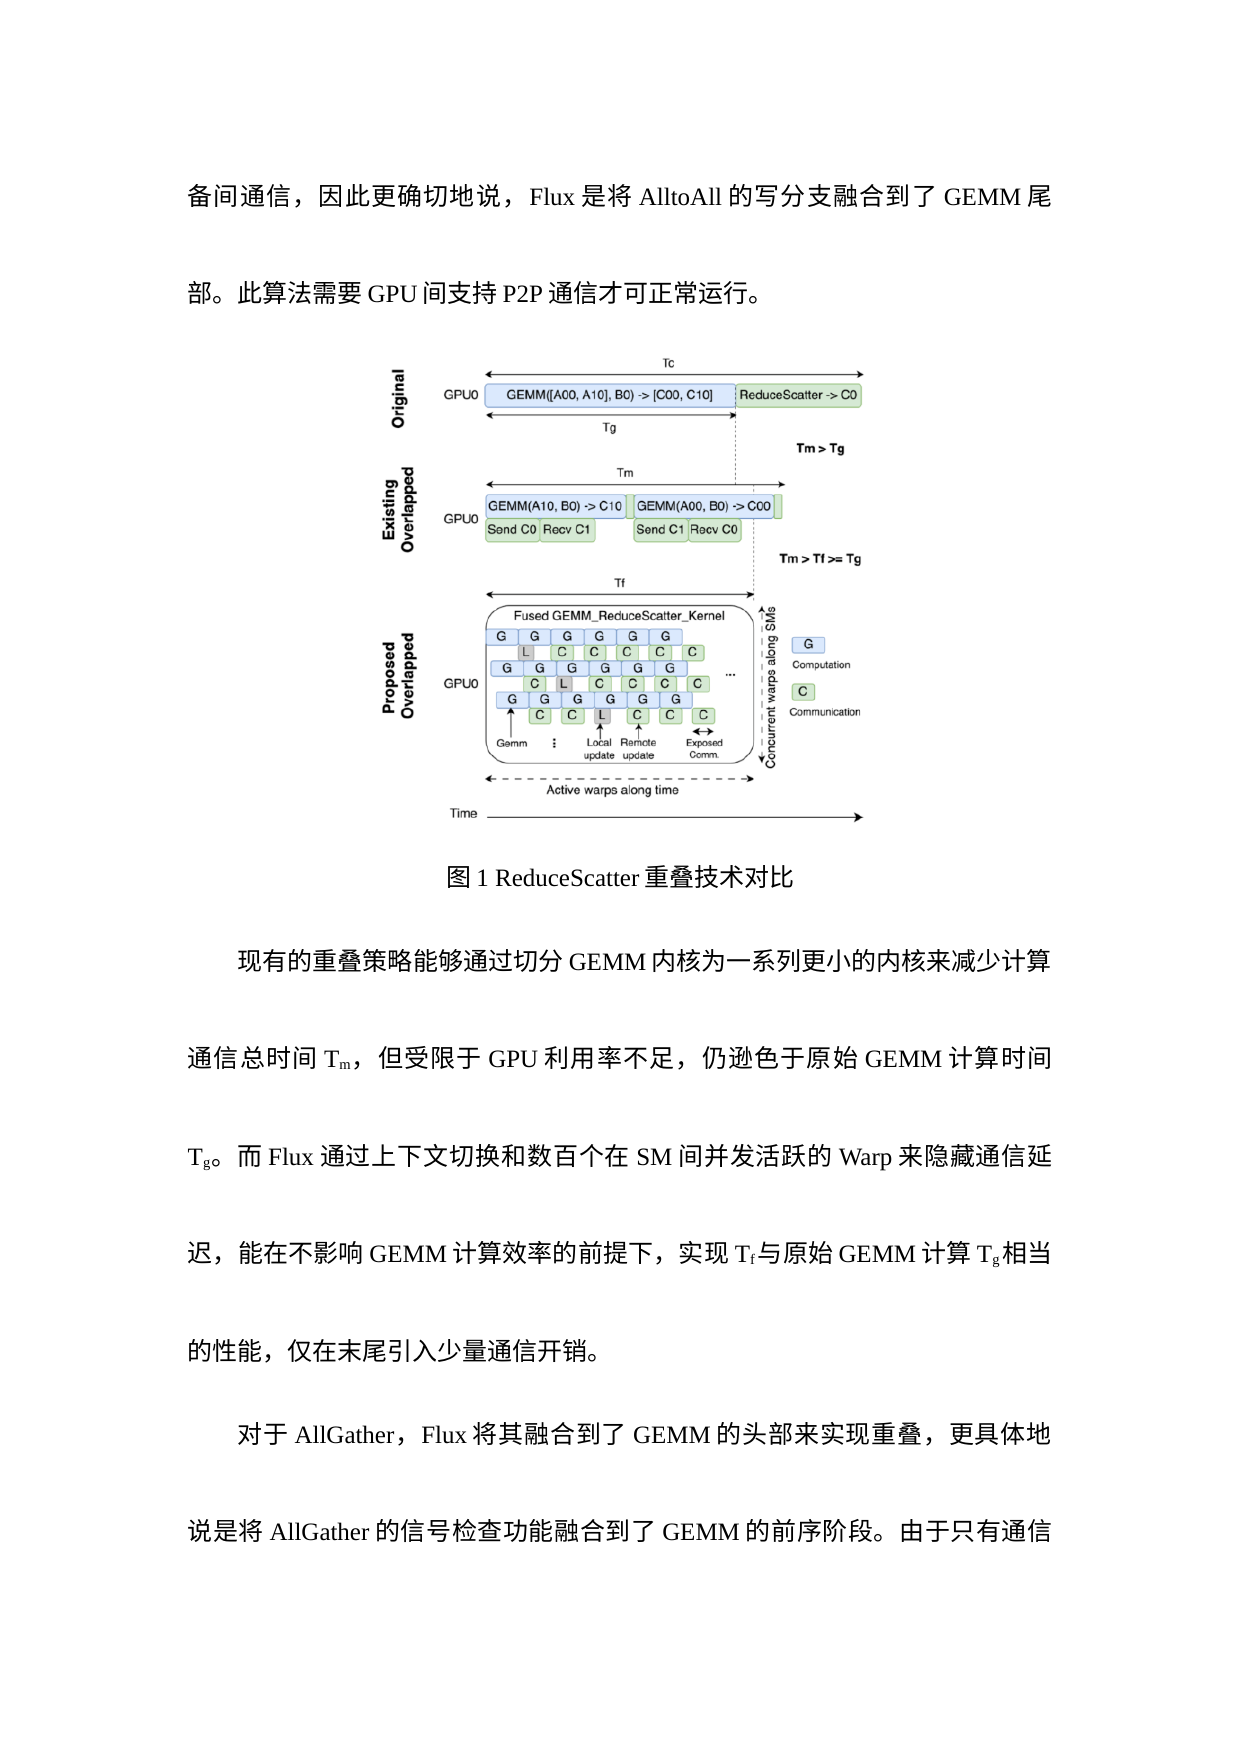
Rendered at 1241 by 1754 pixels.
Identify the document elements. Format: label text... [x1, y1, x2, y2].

list 现有的重叠策略能够通过切分GEMM内核为一系列更小的内核来减少计算通信总时间Tm，但受限于GPU利用率不足，仍逊色于原始GEMM计算时间Tg。而Flux通过上下文切换和数百个在SM间并发活跃的Warp来隐藏通信延迟，能在不影响GEMM计算效率的前提下，实现Tf与原始GEMM计算Tg相当的性能，仅在末尾引入少量通信开销。 [187, 927, 1053, 1382]
list 图1 ReduceScatter重叠技术对比 [187, 843, 1053, 908]
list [187, 162, 1053, 324]
picture [350, 342, 890, 826]
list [187, 1400, 1053, 1562]
